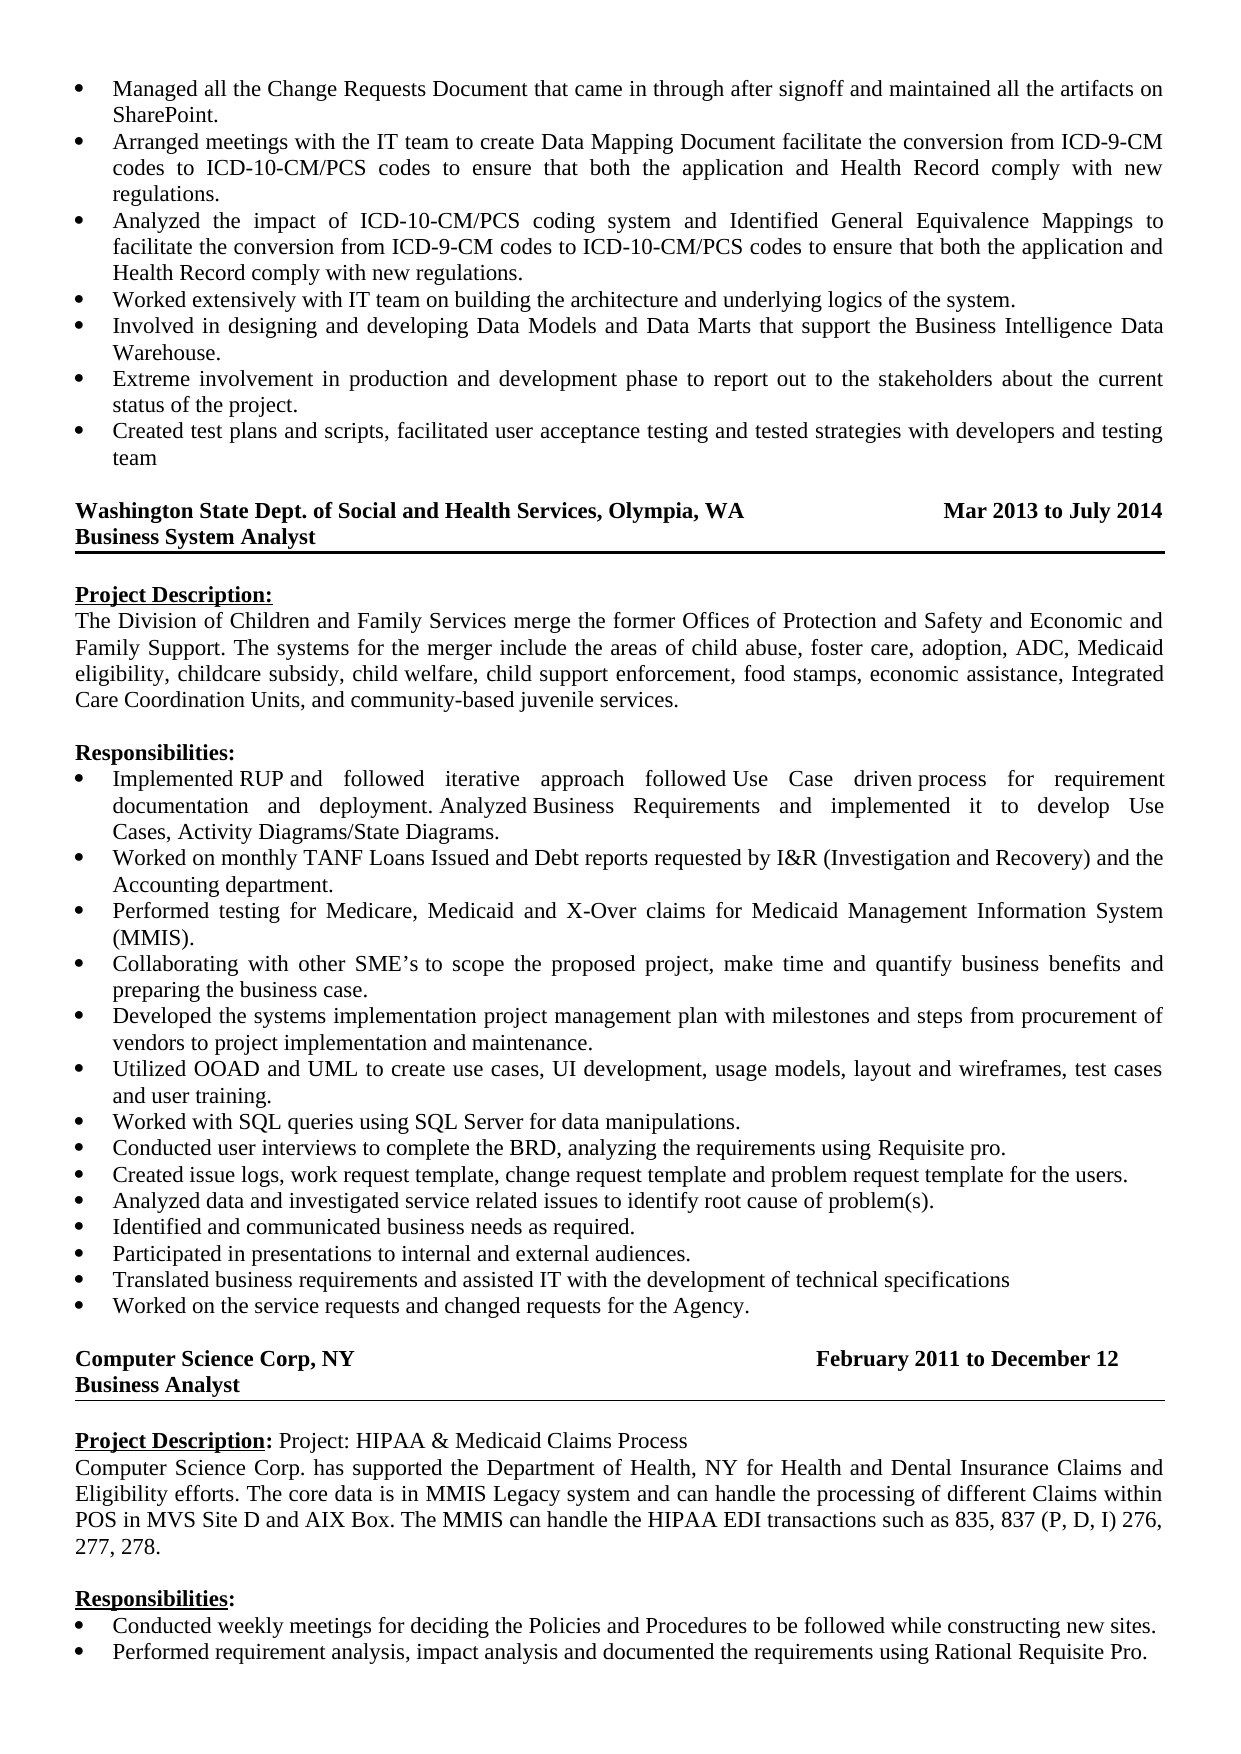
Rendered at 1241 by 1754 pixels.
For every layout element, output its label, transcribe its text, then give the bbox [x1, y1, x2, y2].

list Identified and communicated business needs as required. [75, 1213, 1165, 1240]
list Worked on the service requests and changed requests for the Agency. [75, 1292, 1165, 1319]
list Created test plans and scripts, facilitated user acceptance testing and tested strategies with developers and testing team [75, 418, 1165, 470]
list Created issue logs, work request template, change request template and problem request template for the users. [75, 1161, 1165, 1187]
list Performed requirement analysis, impact analysis and documented the requirements using Rational Requisite Pro. [75, 1638, 1165, 1664]
text Project Description: [75, 581, 1165, 607]
text Business Analyst [75, 1372, 1165, 1400]
list Worked extensively with IT team on building the architecture and underlying logics of the system. [75, 286, 1165, 312]
text Washington State Dept. of Social and Health Services, Olympia, WA Mar 2013 to July 2014 [75, 497, 1165, 523]
text Computer Science Corp. has supported the Department of Health, NY for Health and Dental Insurance Claims and Eligibility efforts. The core data is in MMIS Legacy system and can handle the processing of different Claims within POS in MVS Site D and AIX Box. The MMIS can handle the HIPAA EDI transactions such as 835, 837 (P, D, I) 276, 277, 278. [75, 1454, 1165, 1559]
list Analyzed data and investigated service related issues to identify root cause of problem(s). [75, 1187, 1165, 1213]
text Business System Analyst [75, 523, 1165, 551]
list Utilized OOAD and UML to create use cases, UI development, usage models, layout and wireframes, test cases and user training. [75, 1055, 1165, 1108]
list Conducted user interviews to complete the BRD, analyzing the requirements using Requisite pro. [75, 1134, 1165, 1161]
list Analyzed the impact of ICD-10-CM/PCS coding system and Identified General Equivalence Mappings to facilitate the conversion from ICD-9-CM codes to ICD-10-CM/PCS codes to ensure that both the application and Health Record comply with new regulations. [75, 207, 1165, 286]
list Managed all the Change Requests Document that came in through after signoff and maintained all the artifacts on SharePoint. [75, 75, 1165, 128]
list Performed testing for Medicare, Medicaid and X-Over claims for Medicaid Management Information System (MMIS). [75, 897, 1165, 950]
text Project Description: Project: HIPAA & Medicaid Claims Process [75, 1427, 1165, 1454]
text The Division of Children and Family Services merge the former Offices of Protection and Safety and Economic and Family Support. The systems for the merger include the areas of child abuse, foster care, adoption, ADC, Medicaid eligibility, childcare subsidy, child welfare, child support enforcement, food stamps, economic assistance, Integrated Care Coordination Units, and community-based juvenile services. [75, 607, 1165, 713]
list Extreme involvement in production and development phase to report out to the stakeholders about the current status of the project. [75, 365, 1165, 418]
list Implemented RUP and followed iterative approach followed Use Case driven process for requirement documentation and deployment. Analyzed Business Requirements and implemented it to develop Use Cases, Activity Diagrams/State Diagrams. [75, 765, 1165, 844]
list Arranged meetings with the IT team to create Data Mapping Document facilitate the conversion from ICD-9-CM codes to ICD-10-CM/PCS codes to ensure that both the application and Health Record comply with new regulations. [75, 128, 1165, 207]
text Responsibilities: [75, 1586, 1165, 1612]
text Responsibilities: [75, 739, 1165, 765]
list Conducted weekly meetings for deciding the Policies and Procedures to be followed while constructing new sites. [75, 1612, 1165, 1638]
list Collaborating with other SME’s to scope the proposed project, make time and quantify business benefits and preparing the business case. [75, 950, 1165, 1003]
text Computer Science Corp, NY February 2011 to December 12 [75, 1345, 1165, 1372]
list Developed the systems implementation project management plan with milestones and steps from procurement of vendors to project implementation and maintenance. [75, 1003, 1165, 1055]
list Worked with SQL queries using SQL Server for data manipulations. [75, 1108, 1165, 1134]
list Worked on monthly TANF Loans Issued and Debt reports requested by I&R (Investigation and Recovery) and the Accounting department. [75, 844, 1165, 897]
list Involved in designing and developing Data Models and Data Marts that support the Business Intelligence Data Warehouse. [75, 312, 1165, 365]
list Participated in presentations to internal and external audiences. [75, 1240, 1165, 1266]
list Translated business requirements and assisted IT with the development of technical specifications [75, 1266, 1165, 1292]
